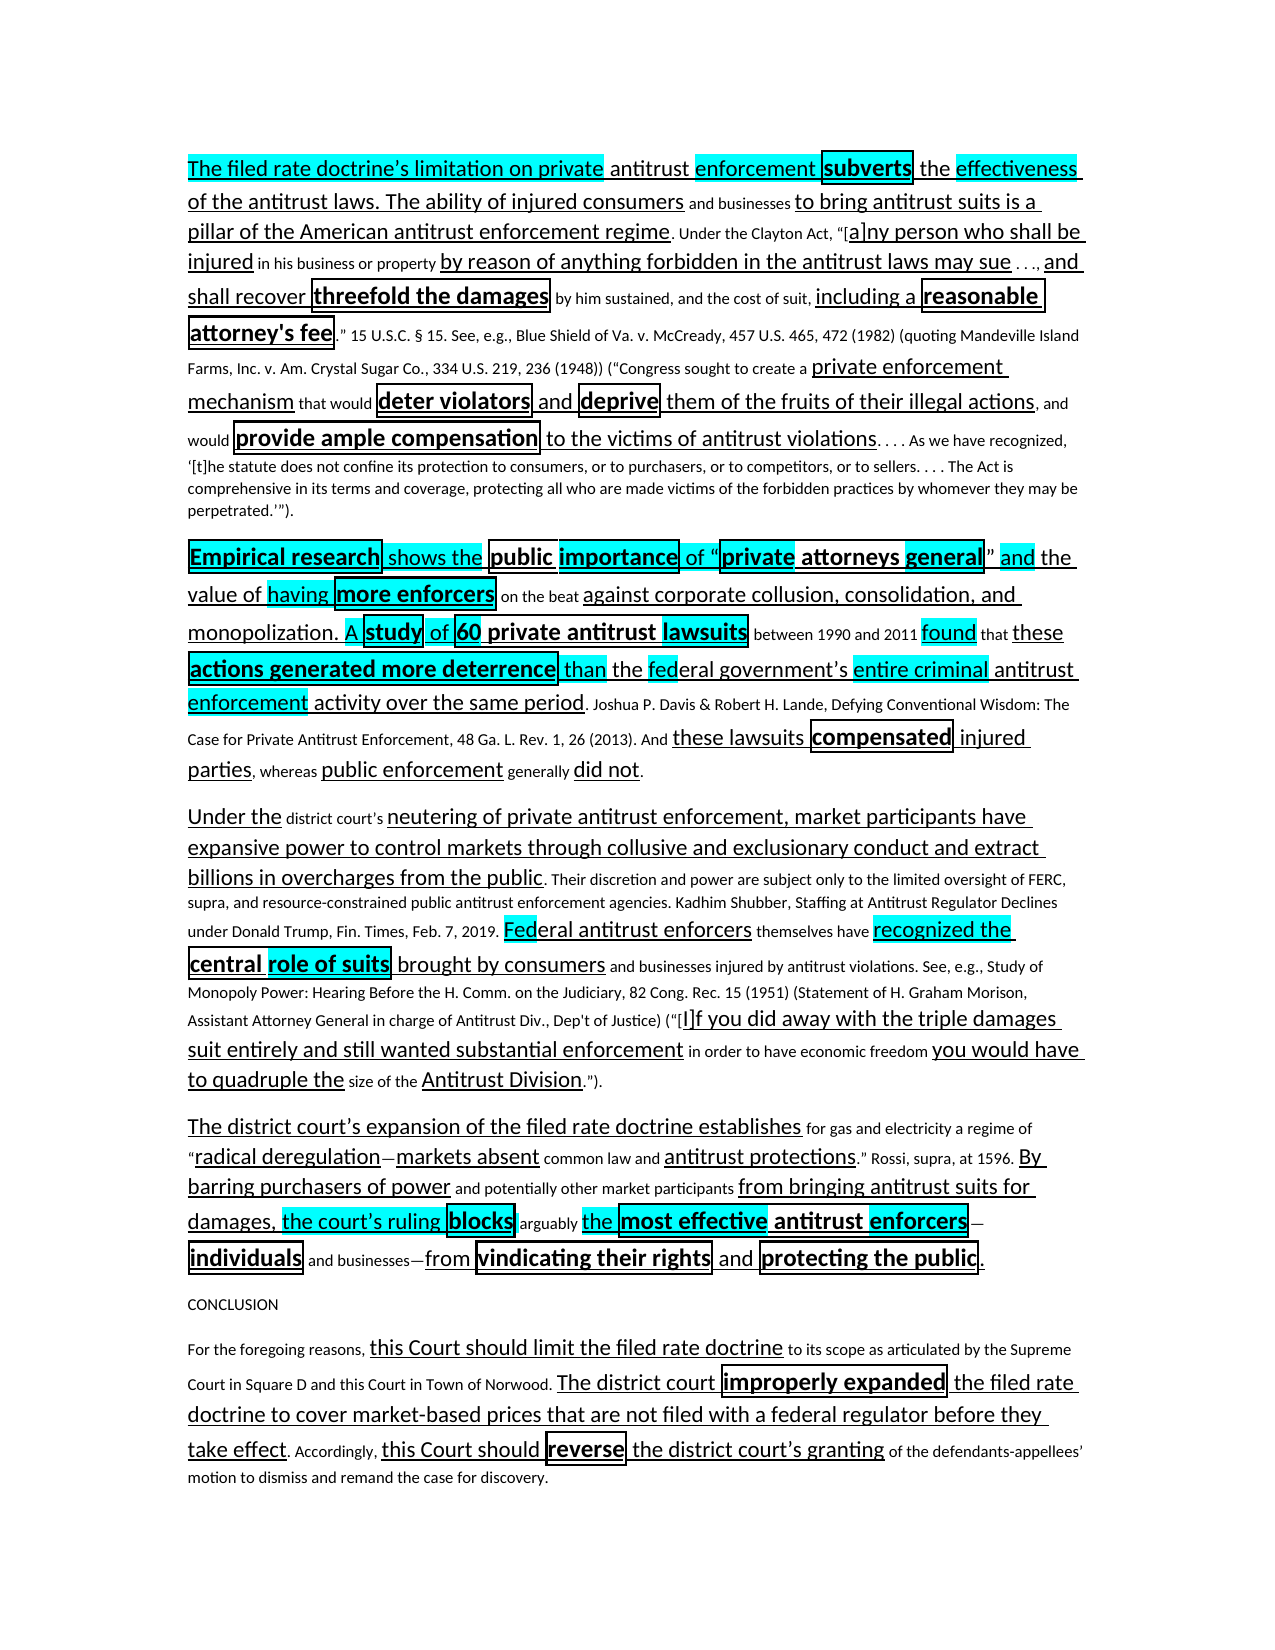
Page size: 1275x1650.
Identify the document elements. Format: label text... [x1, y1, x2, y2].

text CONCLUSION [187, 1294, 1087, 1315]
text Empirical research shows the public importance of “private attorneys general” and the value of having more enforcers on the beat against corporate collusion, consolidation, and monopolization. A study of 60 private antitrust lawsuits between 1990 and 2011 found that these actions generated more deterrence than the federal government’s entire criminal antitrust enforcement activity over the same period. Joshua P. Davis & Robert H. Lande, Defying Conventional Wisdom: The Case for Private Antitrust Enforcement, 48 Ga. L. Rev. 1, 26 (2013). And these lawsuits compensated injured parties, whereas public enforcement generally did not. [187, 539, 1087, 784]
text Under the district court’s neutering of private antitrust enforcement, market participants have expansive power to control markets through collusive and exclusionary conduct and extract billions in overcharges from the public. Their discretion and power are subject only to the limited oversight of FERC, supra, and resource-constrained public antitrust enforcement agencies. Kadhim Shubber, Staffing at Antitrust Regulator Declines under Donald Trump, Fin. Times, Feb. 7, 2019. Federal antitrust enforcers themselves have recognized the central role of suits brought by consumers and businesses injured by antitrust violations. See, e.g., Study of Monopoly Power: Hearing Before the H. Comm. on the Judiciary, 82 Cong. Rec. 15 (1951) (Statement of H. Graham Morison, Assistant Attorney General in charge of Antitrust Div., Dep't of Justice) (“[I]f you did away with the triple damages suit entirely and still wanted substantial enforcement in order to have economic freedom you would have to quadruple the size of the Antitrust Division.”). [187, 802, 1087, 1093]
text For the foregoing reasons, this Court should limit the filed rate doctrine to its scope as articulated by the Supreme Court in Square D and this Court in Town of Norwood. The district court improperly expanded the filed rate doctrine to cover market-based prices that are not filed with a federal regulator before they take effect. Accordingly, this Court should reverse the district court’s granting of the defendants-appellees’ motion to dismiss and remand the case for discovery. [187, 1333, 1087, 1488]
text The filed rate doctrine’s limitation on private antitrust enforcement subverts the effectiveness of the antitrust laws. The ability of injured consumers and businesses to bring antitrust suits is a pillar of the American antitrust enforcement regime. Under the Clayton Act, “[a]ny person who shall be injured in his business or property by reason of anything forbidden in the antitrust laws may sue . . ., and shall recover threefold the damages by him sustained, and the cost of suit, including a reasonable attorney's fee.” 15 U.S.C. § 15. See, e.g., Blue Shield of Va. v. McCready, 457 U.S. 465, 472 (1982) (quoting Mandeville Island Farms, Inc. v. Am. Crystal Sugar Co., 334 U.S. 219, 236 (1948)) (“Congress sought to create a private enforcement mechanism that would deter violators and deprive them of the fruits of their illegal actions, and would provide ample compensation to the victims of antitrust violations. . . . As we have recognized, ‘[t]he statute does not confine its protection to consumers, or to purchasers, or to competitors, or to sellers. . . . The Act is comprehensive in its terms and coverage, protecting all who are made victims of the forbidden practices by whomever they may be perpetrated.’”). [187, 150, 1087, 521]
text The district court’s expansion of the filed rate doctrine establishes for gas and electricity a regime of “radical deregulation—markets absent common law and antitrust protections.” Rossi, supra, at 1596. By barring purchasers of power and potentially other market participants from bringing antitrust suits for damages, the court’s ruling blocks arguably the most effective antitrust enforcers—individuals and businesses—from vindicating their rights and protecting the public. [187, 1112, 1087, 1275]
